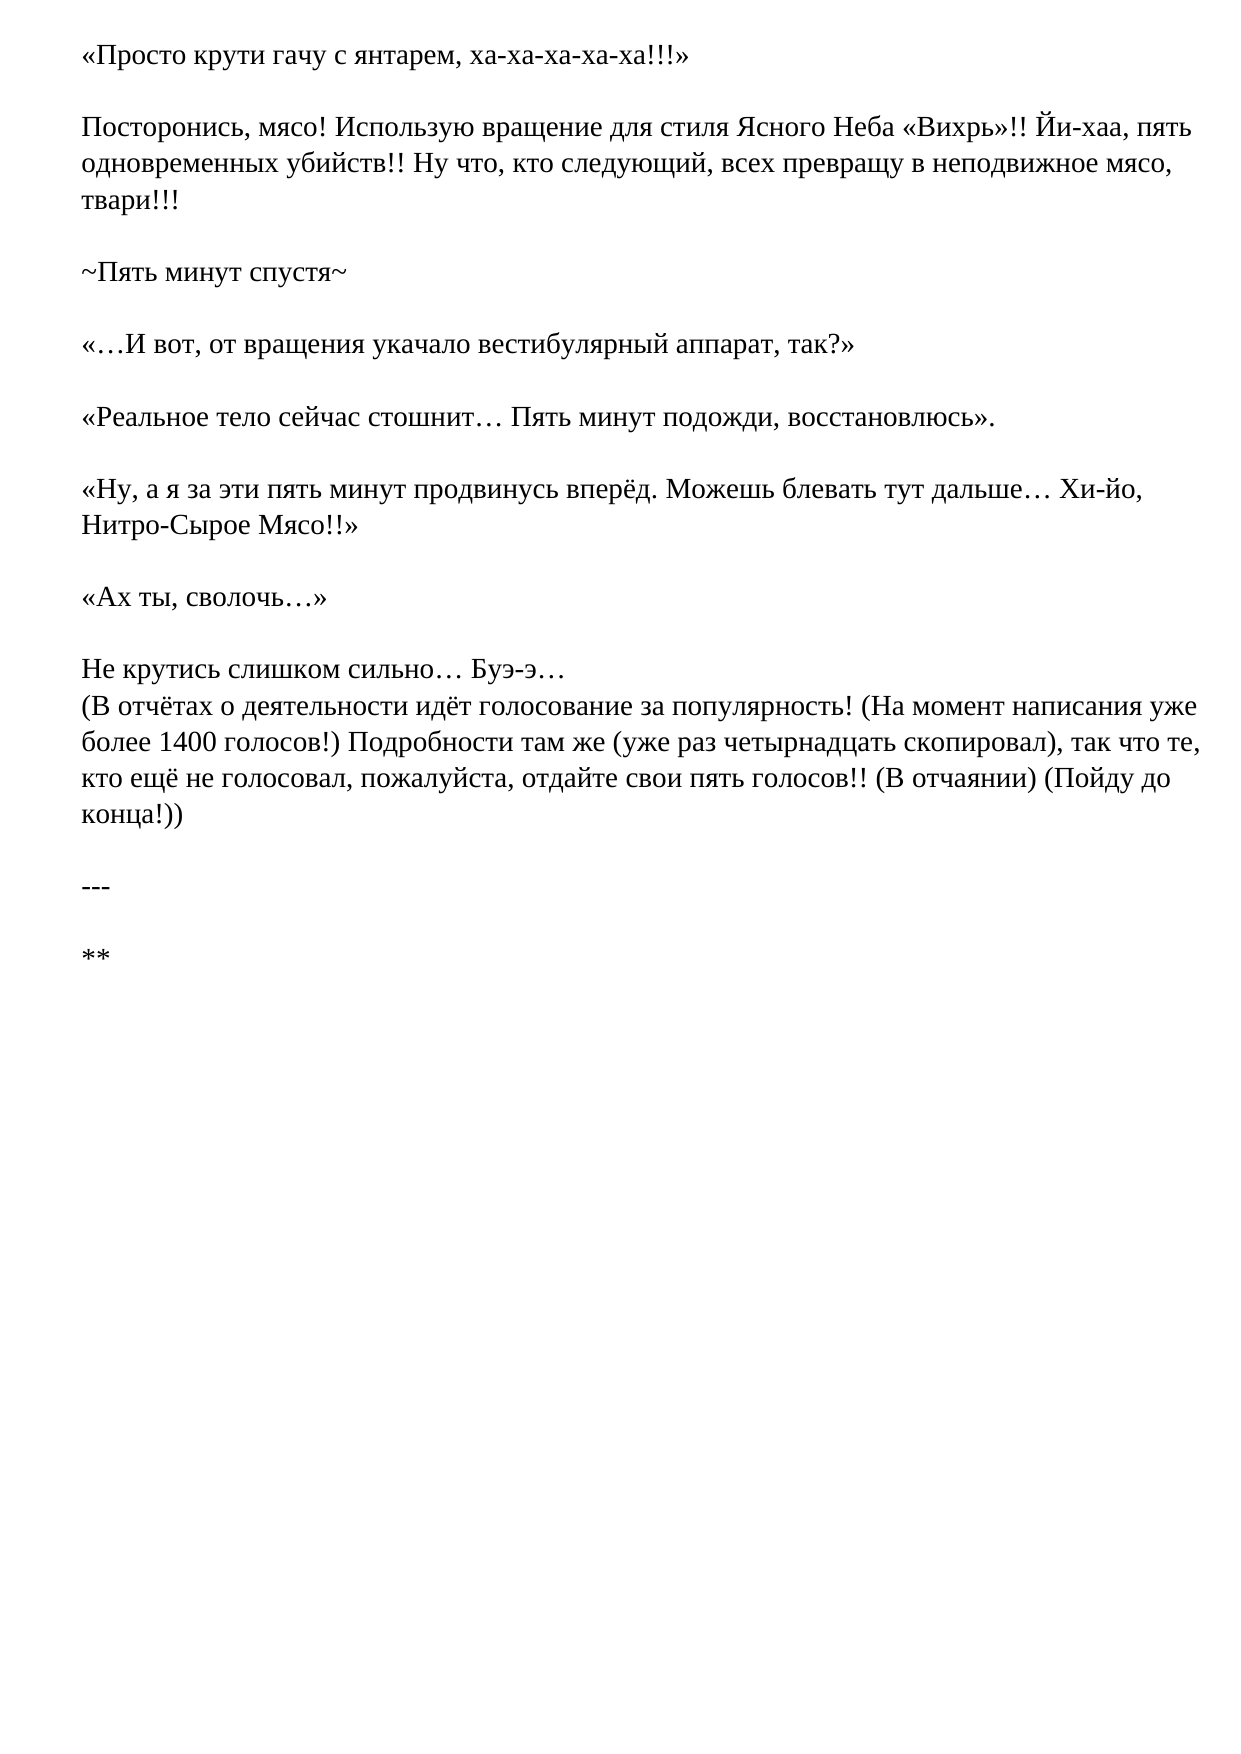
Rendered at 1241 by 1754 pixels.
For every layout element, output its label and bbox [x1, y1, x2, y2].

text [81, 37, 1215, 974]
